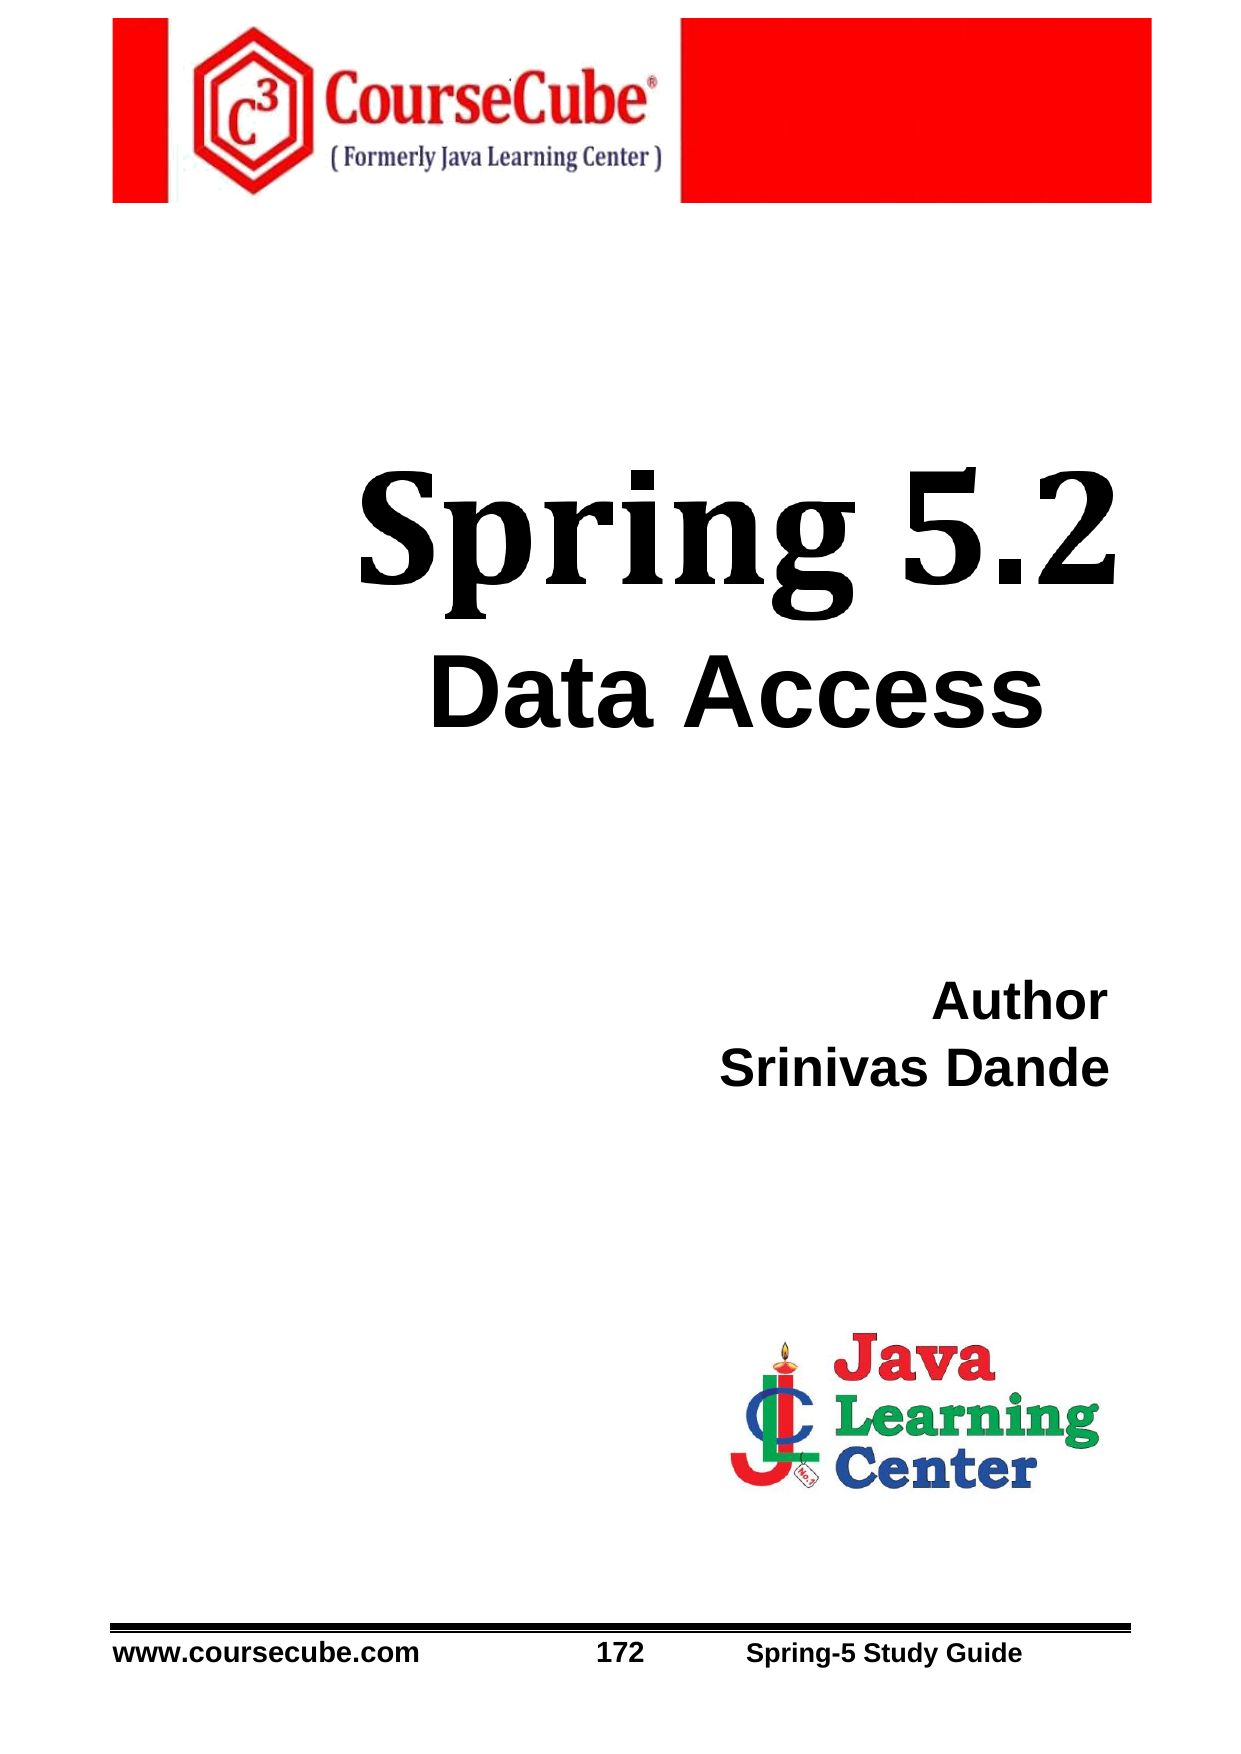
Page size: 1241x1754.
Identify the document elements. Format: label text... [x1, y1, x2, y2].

text www.coursecube.com 172 Spring-5 Study Guide [112, 1635, 1110, 1668]
picture [727, 1330, 1101, 1497]
picture [107, 1621, 1133, 1635]
picture [358, 464, 1117, 621]
picture [112, 18, 1152, 203]
text Data Access [427, 630, 1110, 750]
text Srinivas Dande [112, 1035, 1110, 1097]
text Author [112, 968, 1108, 1031]
